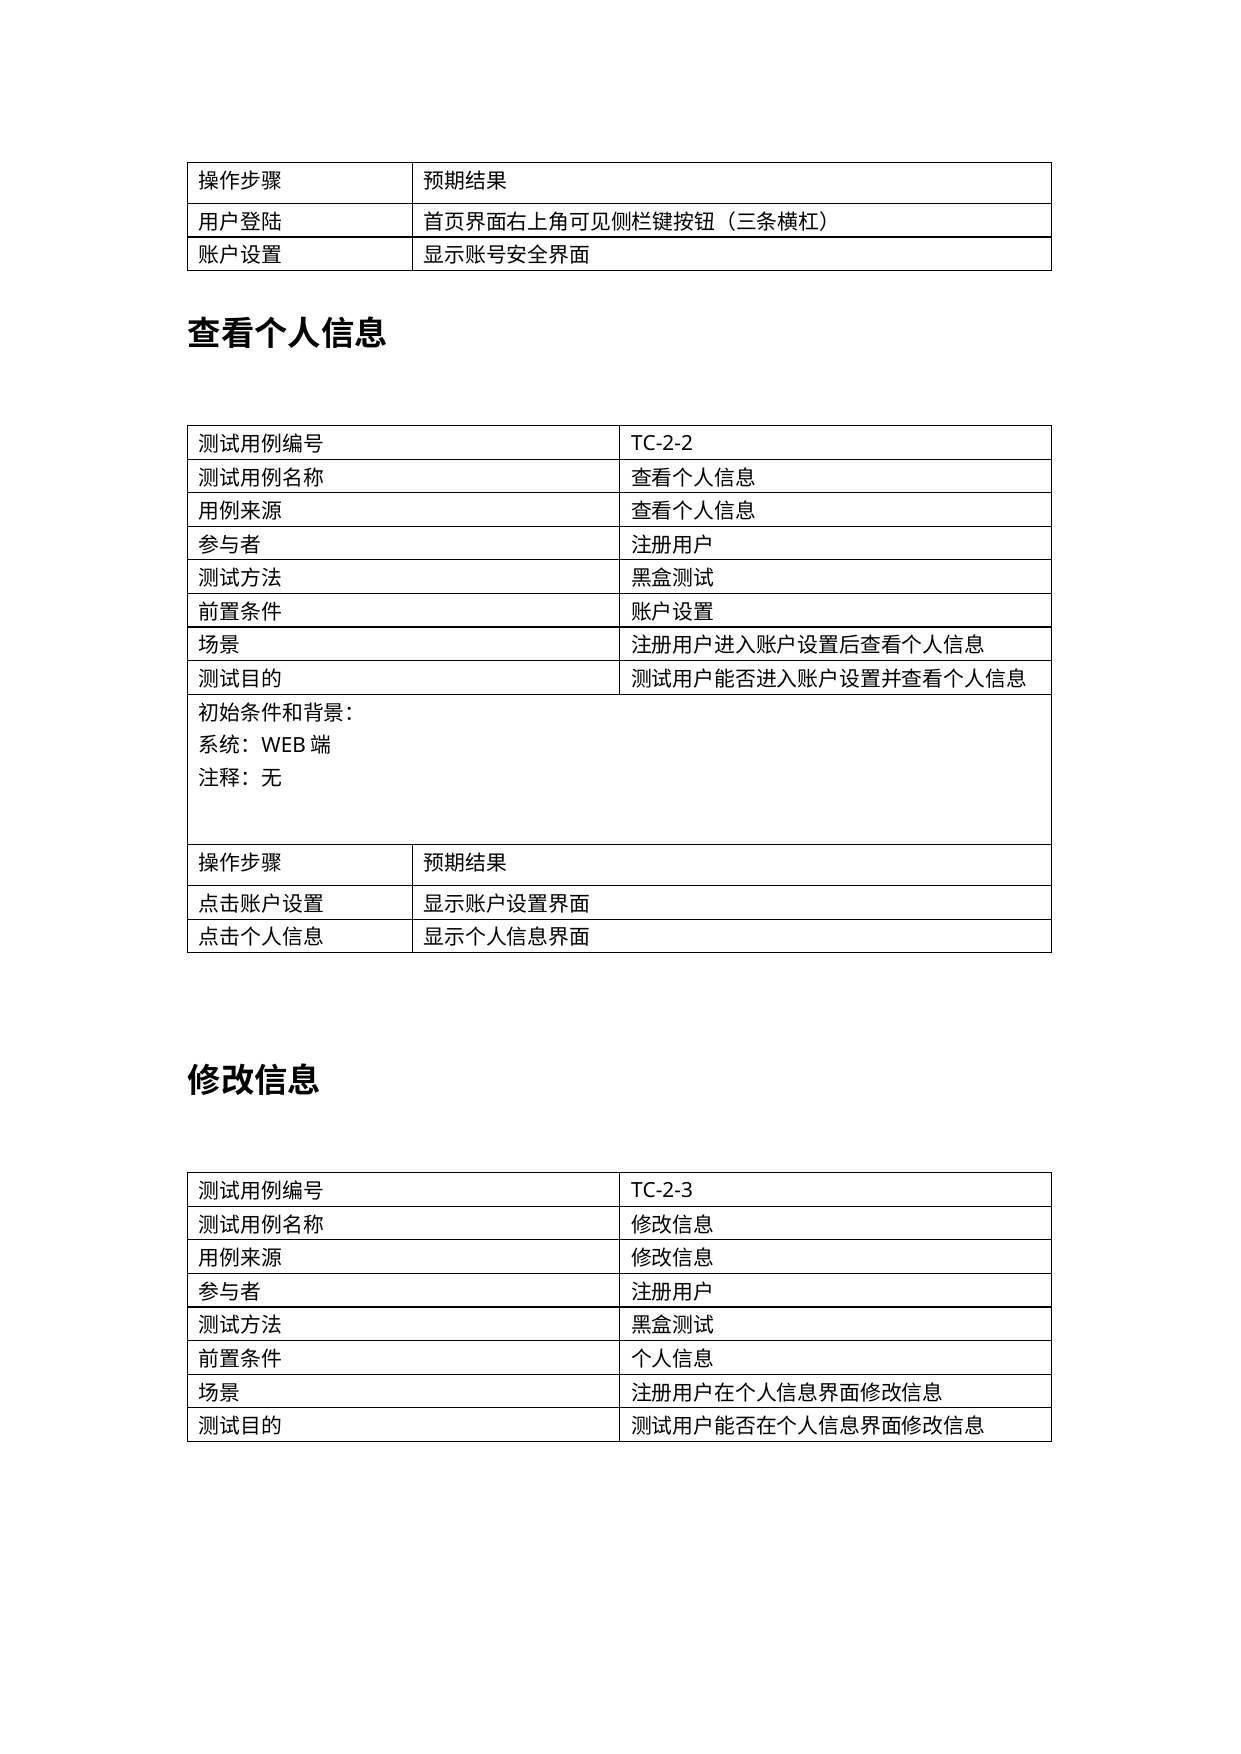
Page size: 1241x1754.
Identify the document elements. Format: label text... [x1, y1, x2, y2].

table_cell 测试用户能否在个人信息界面修改信息 [620, 1408, 1051, 1441]
table_cell 初始条件和背景： 系统：WEB端 注释：无 [188, 695, 1051, 844]
table_cell 查看个人信息 [620, 460, 1051, 492]
table_cell 点击个人信息 [188, 920, 412, 952]
table_cell 个人信息 [620, 1341, 1051, 1373]
table_cell 注册用户 [620, 527, 1051, 559]
table_cell 注册用户 [620, 1274, 1051, 1306]
table_cell 注册用户在个人信息界面修改信息 [620, 1375, 1051, 1407]
table_cell 测试方法 [188, 560, 619, 593]
subtitle 修改信息 [187, 1045, 1053, 1110]
table_cell 账户设置 [188, 238, 412, 270]
table_cell 测试用例名称 [188, 1207, 619, 1239]
table_cell 前置条件 [188, 1341, 619, 1373]
subtitle 查看个人信息 [187, 298, 1053, 363]
table_cell 显示个人信息界面 [413, 920, 1051, 952]
table_cell 操作步骤 [188, 845, 412, 885]
table_cell 测试目的 [188, 1408, 619, 1441]
table_cell 测试方法 [188, 1308, 619, 1340]
table_header 测试用例编号 [188, 426, 619, 459]
table_cell 修改信息 [620, 1240, 1051, 1273]
table_cell 用户登陆 [188, 204, 412, 236]
table_cell 操作步骤 [188, 163, 412, 203]
table_cell 点击账户设置 [188, 886, 412, 918]
table_cell 场景 [188, 628, 619, 660]
table_cell 黑盒测试 [620, 1308, 1051, 1340]
table_header TC-2-3 [620, 1173, 1051, 1206]
table_cell 显示账户设置界面 [413, 886, 1051, 918]
table_cell 查看个人信息 [620, 493, 1051, 526]
table_cell 测试用户能否进入账户设置并查看个人信息 [620, 661, 1051, 693]
table_cell 注册用户进入账户设置后查看个人信息 [620, 628, 1051, 660]
table_cell 预期结果 [413, 845, 1051, 885]
table_cell 账户设置 [620, 594, 1051, 626]
table_cell 参与者 [188, 527, 619, 559]
table_cell 用例来源 [188, 493, 619, 526]
table_cell 黑盒测试 [620, 560, 1051, 593]
table_header 测试用例编号 [188, 1173, 619, 1206]
table_cell 首页界面右上角可见侧栏键按钮（三条横杠） [413, 204, 1051, 236]
table_header TC-2-2 [620, 426, 1051, 459]
table_cell 前置条件 [188, 594, 619, 626]
table_cell 修改信息 [620, 1207, 1051, 1239]
table_cell 显示账号安全界面 [413, 238, 1051, 270]
table_cell 预期结果 [413, 163, 1051, 203]
table_cell 参与者 [188, 1274, 619, 1306]
table_cell 场景 [188, 1375, 619, 1407]
table_cell 测试目的 [188, 661, 619, 693]
table_cell 测试用例名称 [188, 460, 619, 492]
table_cell 用例来源 [188, 1240, 619, 1273]
